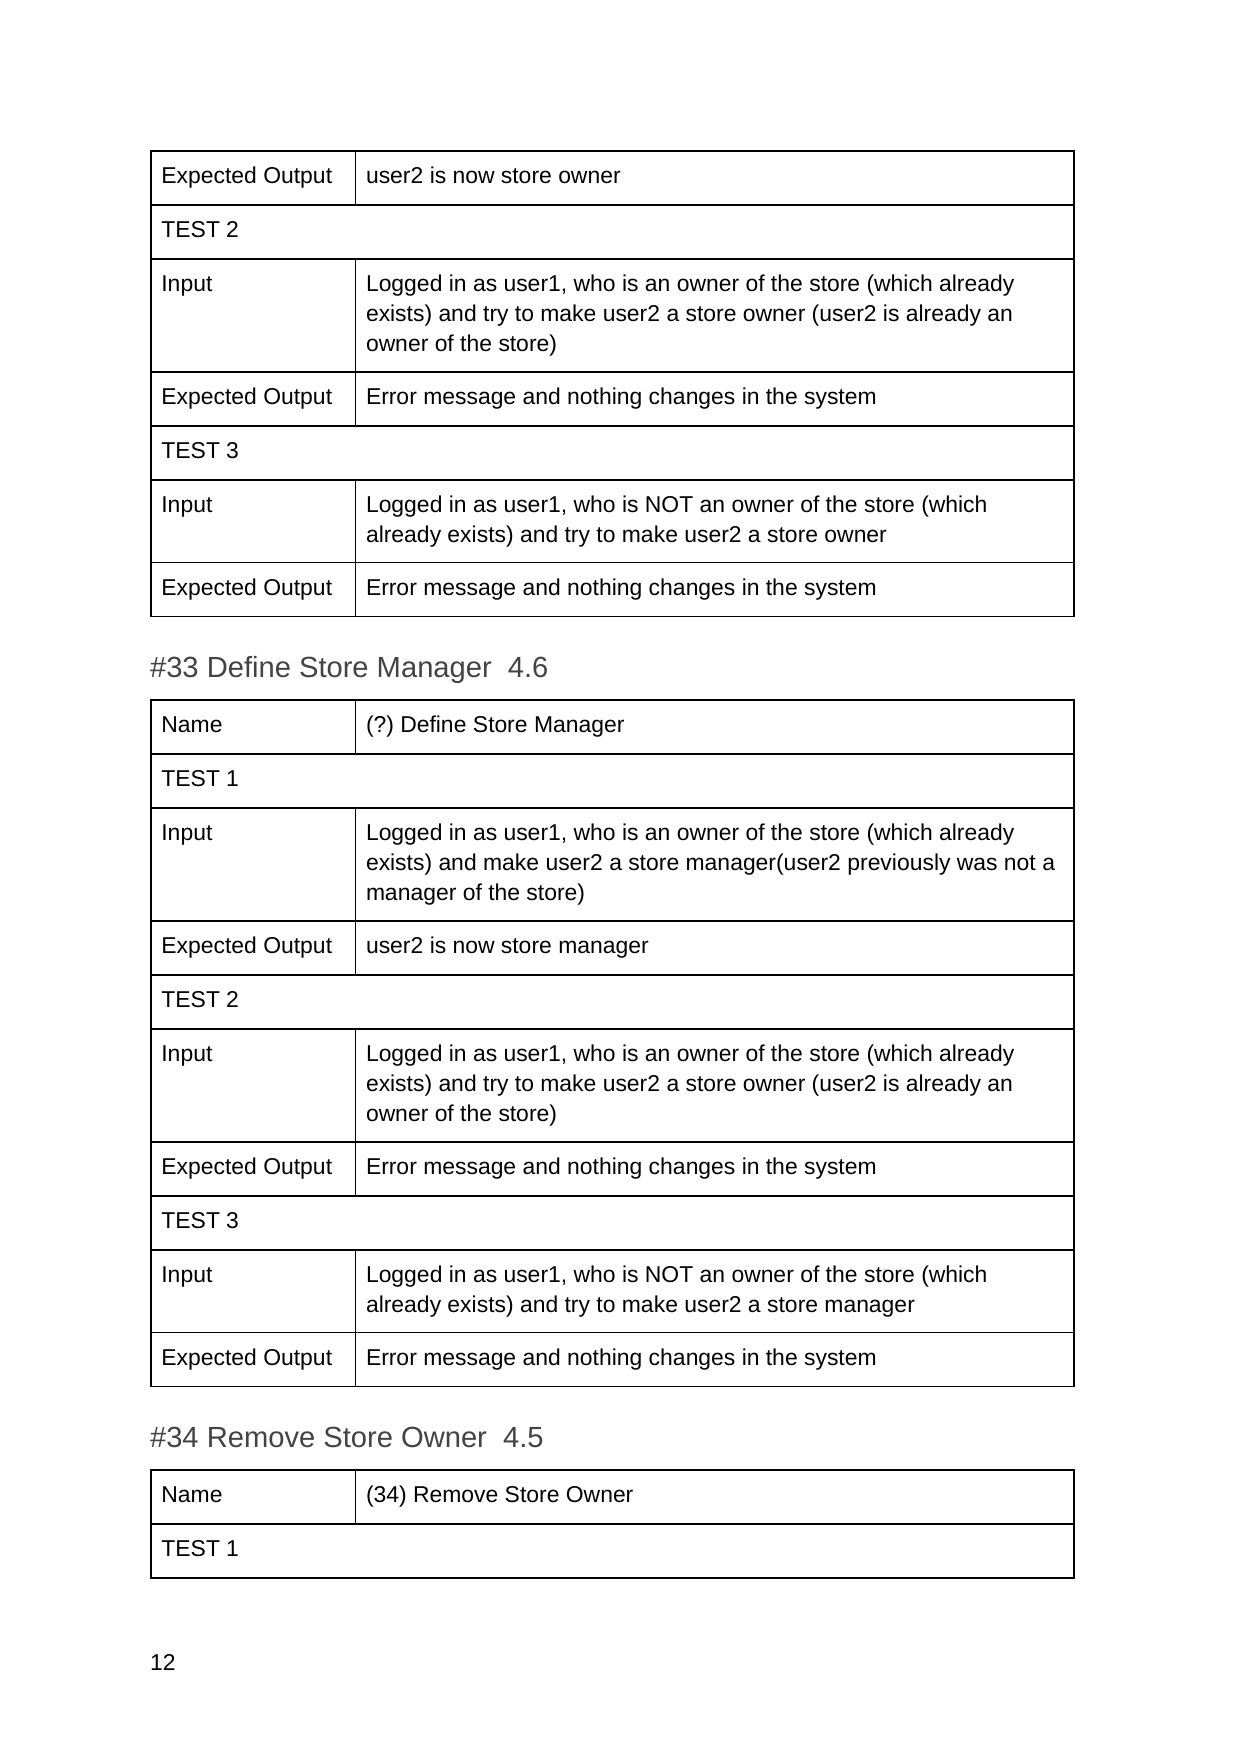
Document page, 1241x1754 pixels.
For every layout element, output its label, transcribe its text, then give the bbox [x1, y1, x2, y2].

table_cell Error message and nothing changes in the system [356, 1333, 1073, 1386]
table_cell TEST 1 [152, 755, 1073, 807]
table_cell Logged in as user1, who is NOT an owner of the store (which already exists) and try to make user2 a store manager [356, 1251, 1073, 1332]
table_cell Logged in as user1, who is an owner of the store (which already exists) and try to make user2 a store owner (user2 is already an owner of the store) [356, 260, 1073, 371]
table_cell TEST 3 [152, 1197, 1073, 1249]
table_cell Input [152, 1251, 355, 1332]
table_cell user2 is now store manager [356, 922, 1073, 974]
table_cell TEST 2 [152, 206, 1073, 258]
table_cell Expected Output [152, 152, 355, 204]
table_cell Error message and nothing changes in the system [356, 373, 1073, 425]
table_cell TEST 2 [152, 976, 1073, 1028]
table_cell Error message and nothing changes in the system [356, 563, 1073, 616]
table_cell Input [152, 1030, 355, 1141]
table_cell Logged in as user1, who is NOT an owner of the store (which already exists) and try to make user2 a store owner [356, 481, 1073, 562]
table_cell Input [152, 481, 355, 562]
table_cell Error message and nothing changes in the system [356, 1143, 1073, 1195]
table_cell Logged in as user1, who is an owner of the store (which already exists) and try to make user2 a store owner (user2 is already an owner of the store) [356, 1030, 1073, 1141]
table_cell Input [152, 809, 355, 920]
table_cell Expected Output [152, 922, 355, 974]
table_cell user2 is now store owner [356, 152, 1073, 204]
table_cell TEST 1 [152, 1525, 1073, 1577]
table_header (34) Remove Store Owner [356, 1471, 1073, 1523]
table_cell Expected Output [152, 1333, 355, 1386]
table_cell Expected Output [152, 1143, 355, 1195]
table_header Name [152, 701, 355, 753]
table_cell Expected Output [152, 563, 355, 616]
subtitle #34 Remove Store Owner 4.5 [150, 1421, 1090, 1454]
table_header Name [152, 1471, 355, 1523]
table_cell Input [152, 260, 355, 371]
table_header (?) Define Store Manager [356, 701, 1073, 753]
table_cell Logged in as user1, who is an owner of the store (which already exists) and make user2 a store manager(user2 previously was not a manager of the store) [356, 809, 1073, 920]
subtitle #33 Define Store Manager 4.6 [150, 651, 1090, 684]
table_cell TEST 3 [152, 427, 1073, 479]
table_cell Expected Output [152, 373, 355, 425]
